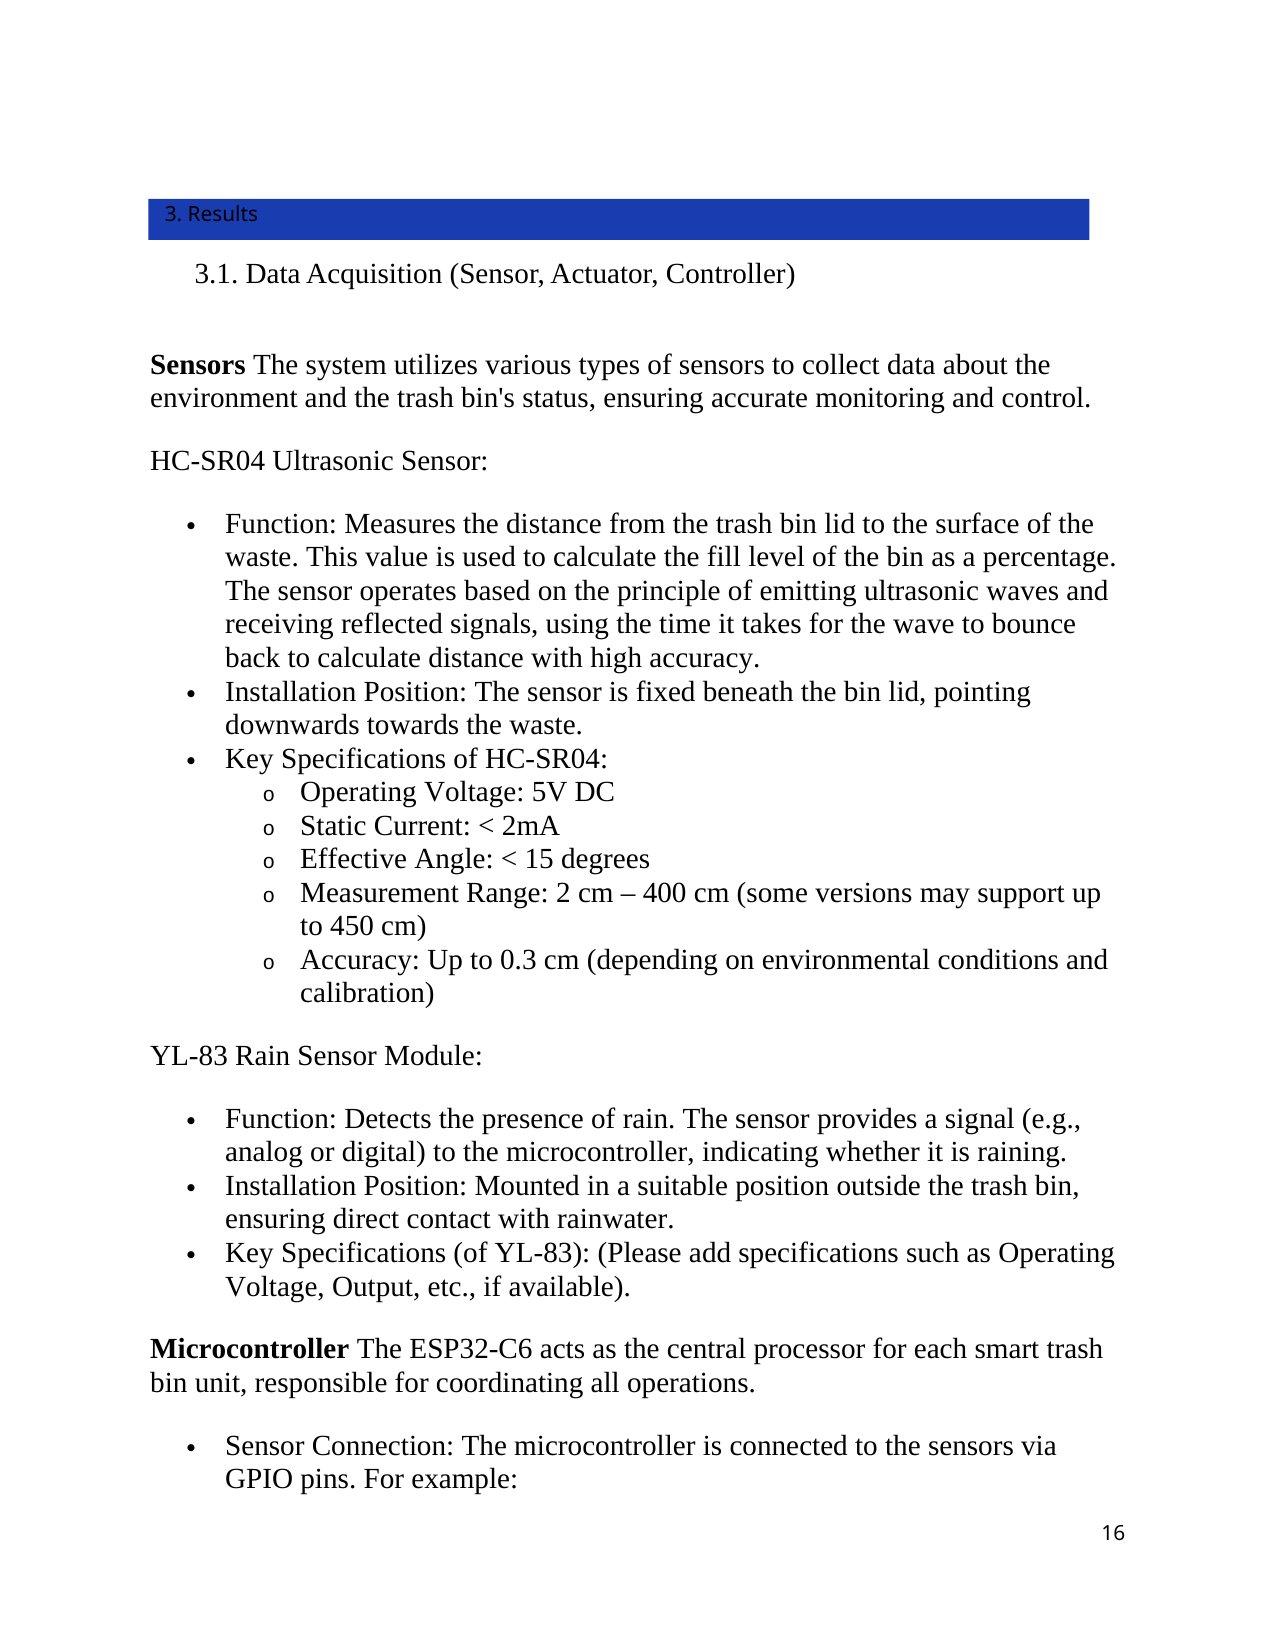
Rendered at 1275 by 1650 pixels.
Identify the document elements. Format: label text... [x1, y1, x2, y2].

list Effective Angle: < 15 degrees [262, 841, 1125, 875]
list Key Specifications (of YL-83): (Please add specifications such as Operating Voltage, Output, etc., if available). [187, 1235, 1125, 1302]
text Microcontroller The ESP32-C6 acts as the central processor for each smart trash bin unit, responsible for coordinating all operations. [150, 1331, 1125, 1398]
list Static Current: < 2mA [262, 808, 1125, 841]
list Key Specifications of HC-SR04: [187, 741, 1125, 774]
list Accuracy: Up to 0.3 cm (depending on environmental conditions and calibration) [262, 942, 1125, 1009]
list Operating Voltage: 5V DC [262, 774, 1125, 808]
text Sensors The system utilizes various types of sensors to collect data about the environment and the trash bin's status, ensuring accurate monitoring and control. [150, 347, 1125, 414]
list Measurement Range: 2 cm – 400 cm (some versions may support up to 450 cm) [262, 875, 1125, 942]
list Function: Detects the presence of rain. The sensor provides a signal (e.g., analog or digital) to the microcontroller, indicating whether it is raining. [187, 1101, 1125, 1168]
list Sensor Connection: The microcontroller is connected to the sensors via GPIO pins. For example: [187, 1428, 1125, 1495]
list Installation Position: Mounted in a suitable position outside the trash bin, ensuring direct contact with rainwater. [187, 1168, 1125, 1235]
list Function: Measures the distance from the trash bin lid to the surface of the waste. This value is used to calculate the fill level of the bin as a percentage. The sensor operates based on the principle of emitting ultrasonic waves and receiving reflected signals, using the time it takes for the wave to bounce back to calculate distance with high accuracy. [187, 506, 1125, 674]
text YL-83 Rain Sensor Module: [150, 1038, 1125, 1072]
text HC-SR04 Ultrasonic Sensor: [150, 443, 1125, 477]
list Installation Position: The sensor is fixed beneath the bin lid, pointing downwards towards the waste. [187, 674, 1125, 741]
